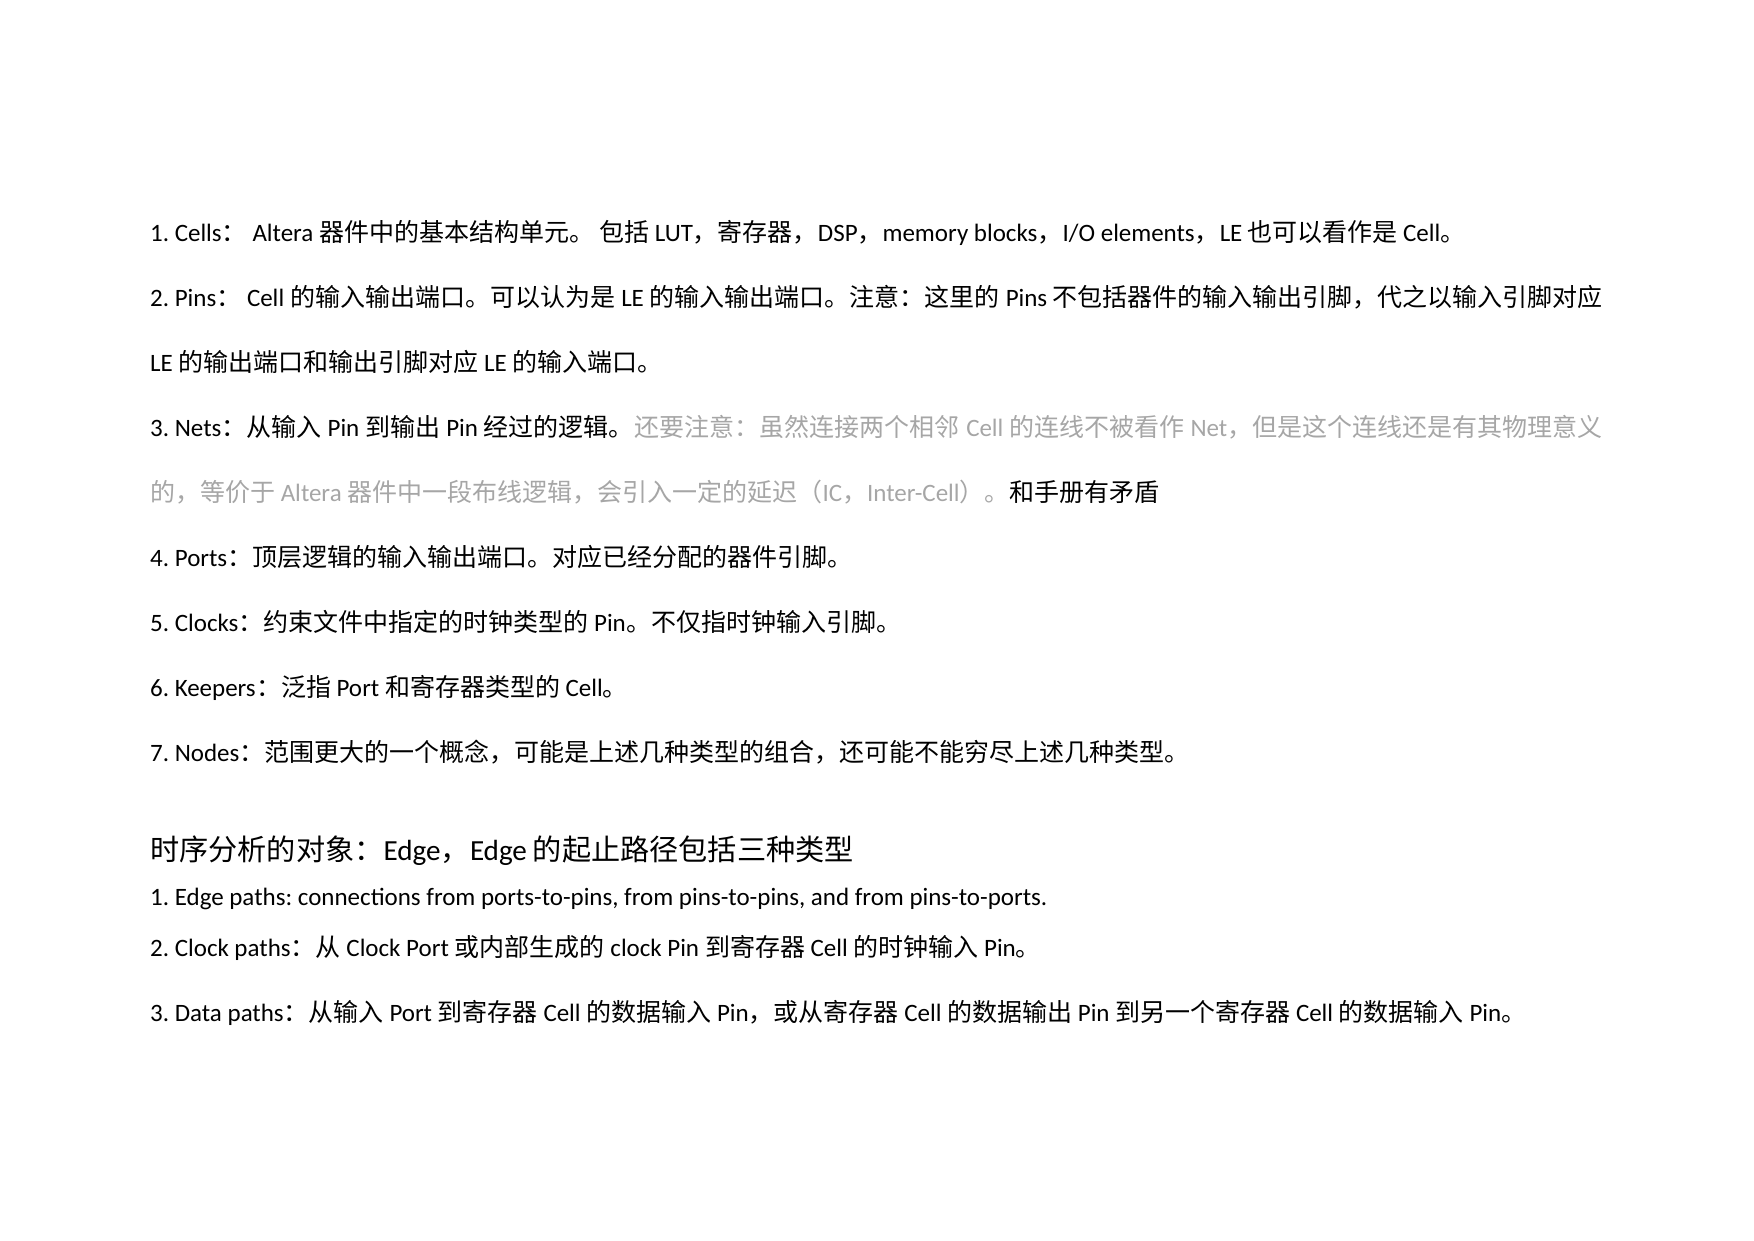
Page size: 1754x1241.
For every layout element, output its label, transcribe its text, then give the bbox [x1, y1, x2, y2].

text 3. Data paths：从输入 Port 到寄存器 Cell 的数据输入 Pin，或从寄存器 Cell 的数据输出 Pin 到另一个寄存器 Cell 的数据输入 Pin。 [150, 978, 1604, 1043]
text 3. Nets：从输入 Pin 到输出 Pin 经过的逻辑。还要注意：虽然连接两个相邻 Cell 的连线不被看作 Net，但是这个连线还是有其物理意义的，等价于 Altera 器件中一段布线逻辑，会引入一定的延迟（IC，Inter-Cell）。和手册有矛盾 [150, 393, 1604, 523]
text 5. Clocks：约束文件中指定的时钟类型的 Pin。不仅指时钟输入引脚。 [150, 588, 1604, 653]
text 2. Clock paths：从 Clock Port 或内部生成的 clock Pin 到寄存器 Cell 的时钟输入 Pin。 [150, 913, 1604, 978]
text 4. Ports：顶层逻辑的输入输出端口。对应已经分配的器件引脚。 [150, 523, 1604, 588]
text 1. Edge paths: connections from ports-to-pins, from pins-to-pins, and from pins-to-ports. [150, 880, 1604, 913]
text 时序分析的对象：Edge，Edge的起止路径包括三种类型 [150, 815, 1604, 880]
text 7. Nodes：范围更大的一个概念，可能是上述几种类型的组合，还可能不能穷尽上述几种类型。 [150, 718, 1604, 783]
text 1. Cells： Altera 器件中的基本结构单元。 包括LUT，寄存器，DSP，memory blocks，I/O elements，LE也可以看作是 Cell。 [150, 198, 1604, 263]
text 2. Pins： Cell 的输入输出端口。可以认为是 LE 的输入输出端口。注意：这里的 Pins 不包括器件的输入输出引脚，代之以输入引脚对应 LE 的输出端口和输出引脚对应 LE 的输入端口。 [150, 263, 1604, 393]
text 6. Keepers：泛指 Port 和寄存器类型的 Cell。 [150, 653, 1604, 718]
